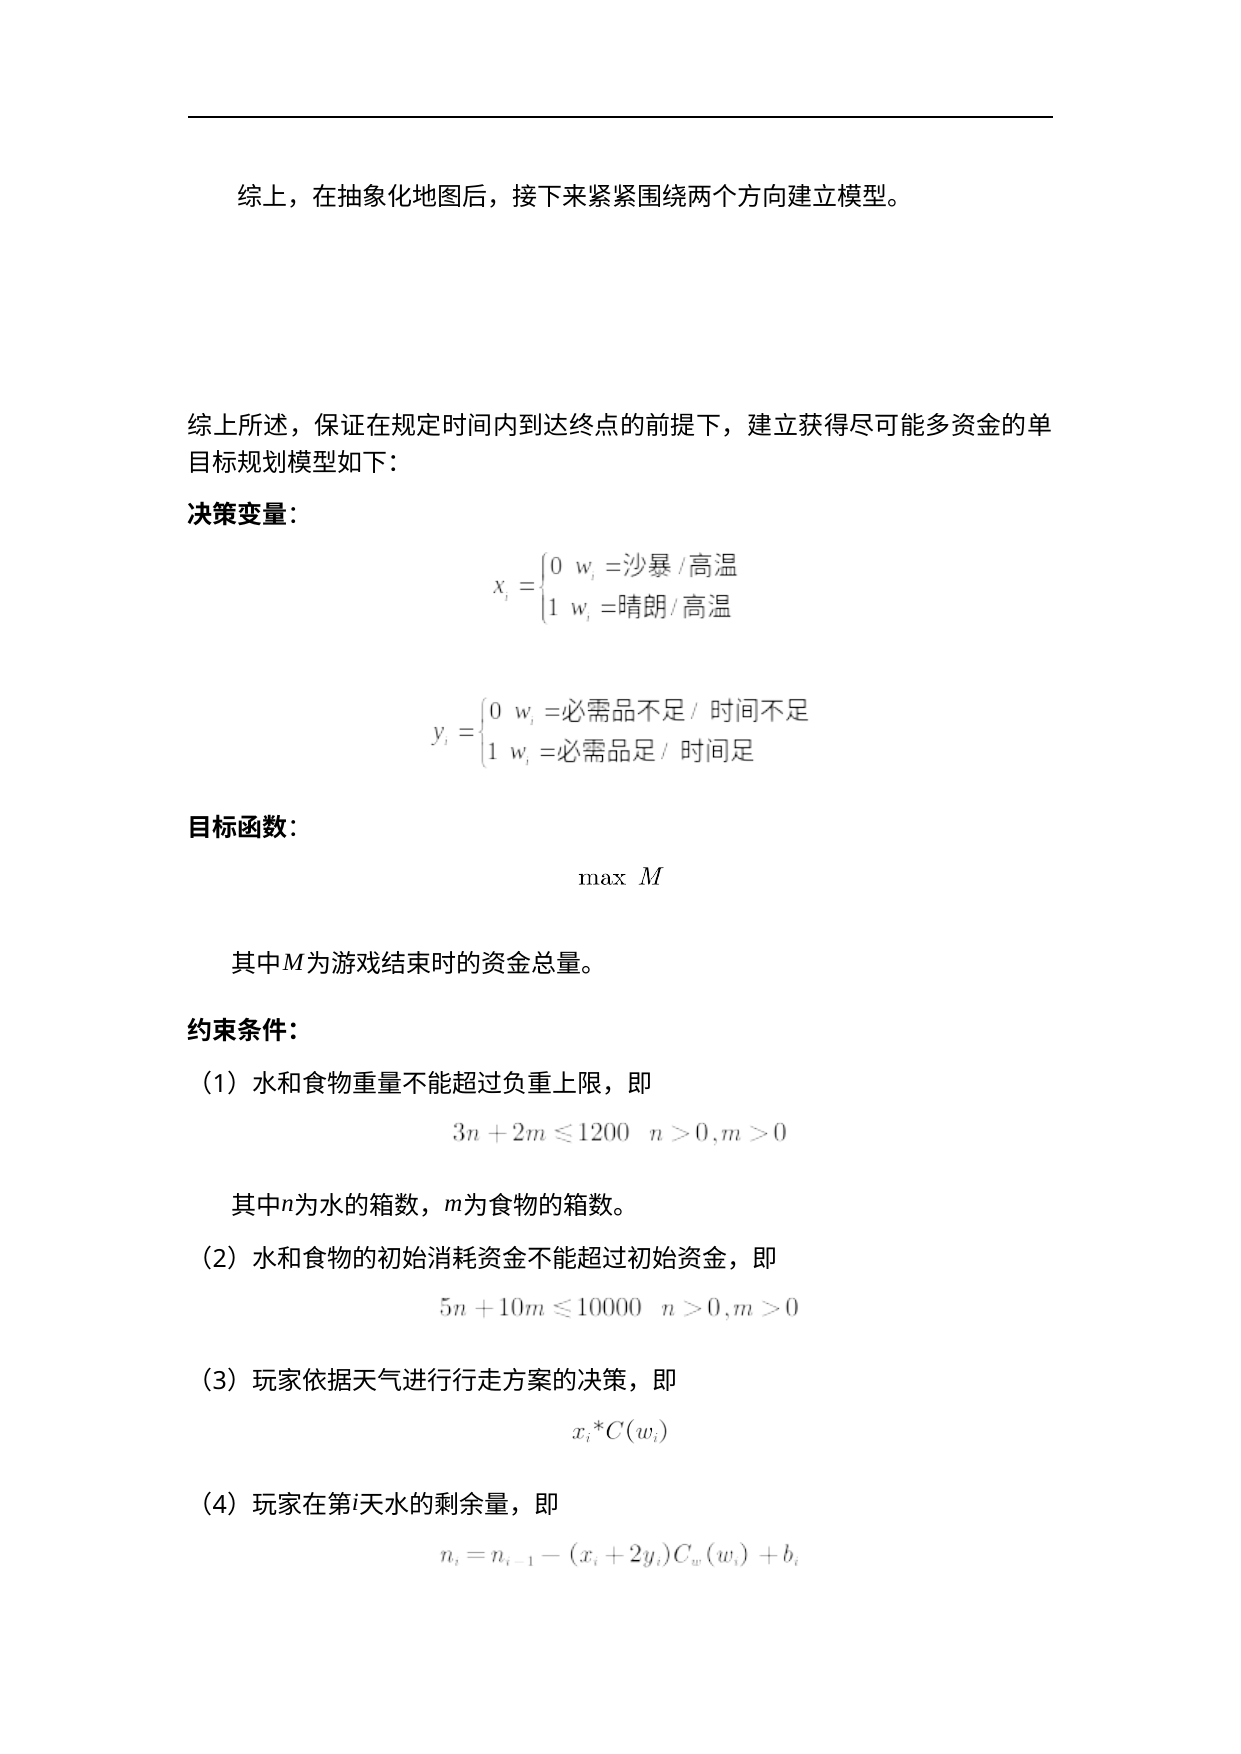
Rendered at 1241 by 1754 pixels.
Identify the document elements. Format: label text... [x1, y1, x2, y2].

text 约束条件： [187, 1011, 1053, 1047]
text 其中为水的箱数，为食物的箱数。 [187, 1186, 1053, 1222]
text 综上所述，保证在规定时间内到达终点的前提下，建立获得尽可能多资金的单目标规划模型如下： [187, 406, 1053, 478]
text （3）玩家依据天气进行行走方案的决策，即 [187, 1361, 1053, 1397]
text （4）玩家在第天水的剩余量，即 [187, 1484, 1053, 1521]
text 目标函数： [187, 807, 1053, 843]
text （2）水和食物的初始消耗资金不能超过初始资金，即 [187, 1238, 1053, 1274]
text （1）水和食物重量不能超过负重上限，即 [187, 1063, 1053, 1099]
text 决策变量： [187, 494, 1053, 531]
text 综上，在抽象化地图后，接下来紧紧围绕两个方向建立模型。 [187, 162, 1053, 227]
text 其中为游戏结束时的资金总量。 [187, 929, 1053, 994]
